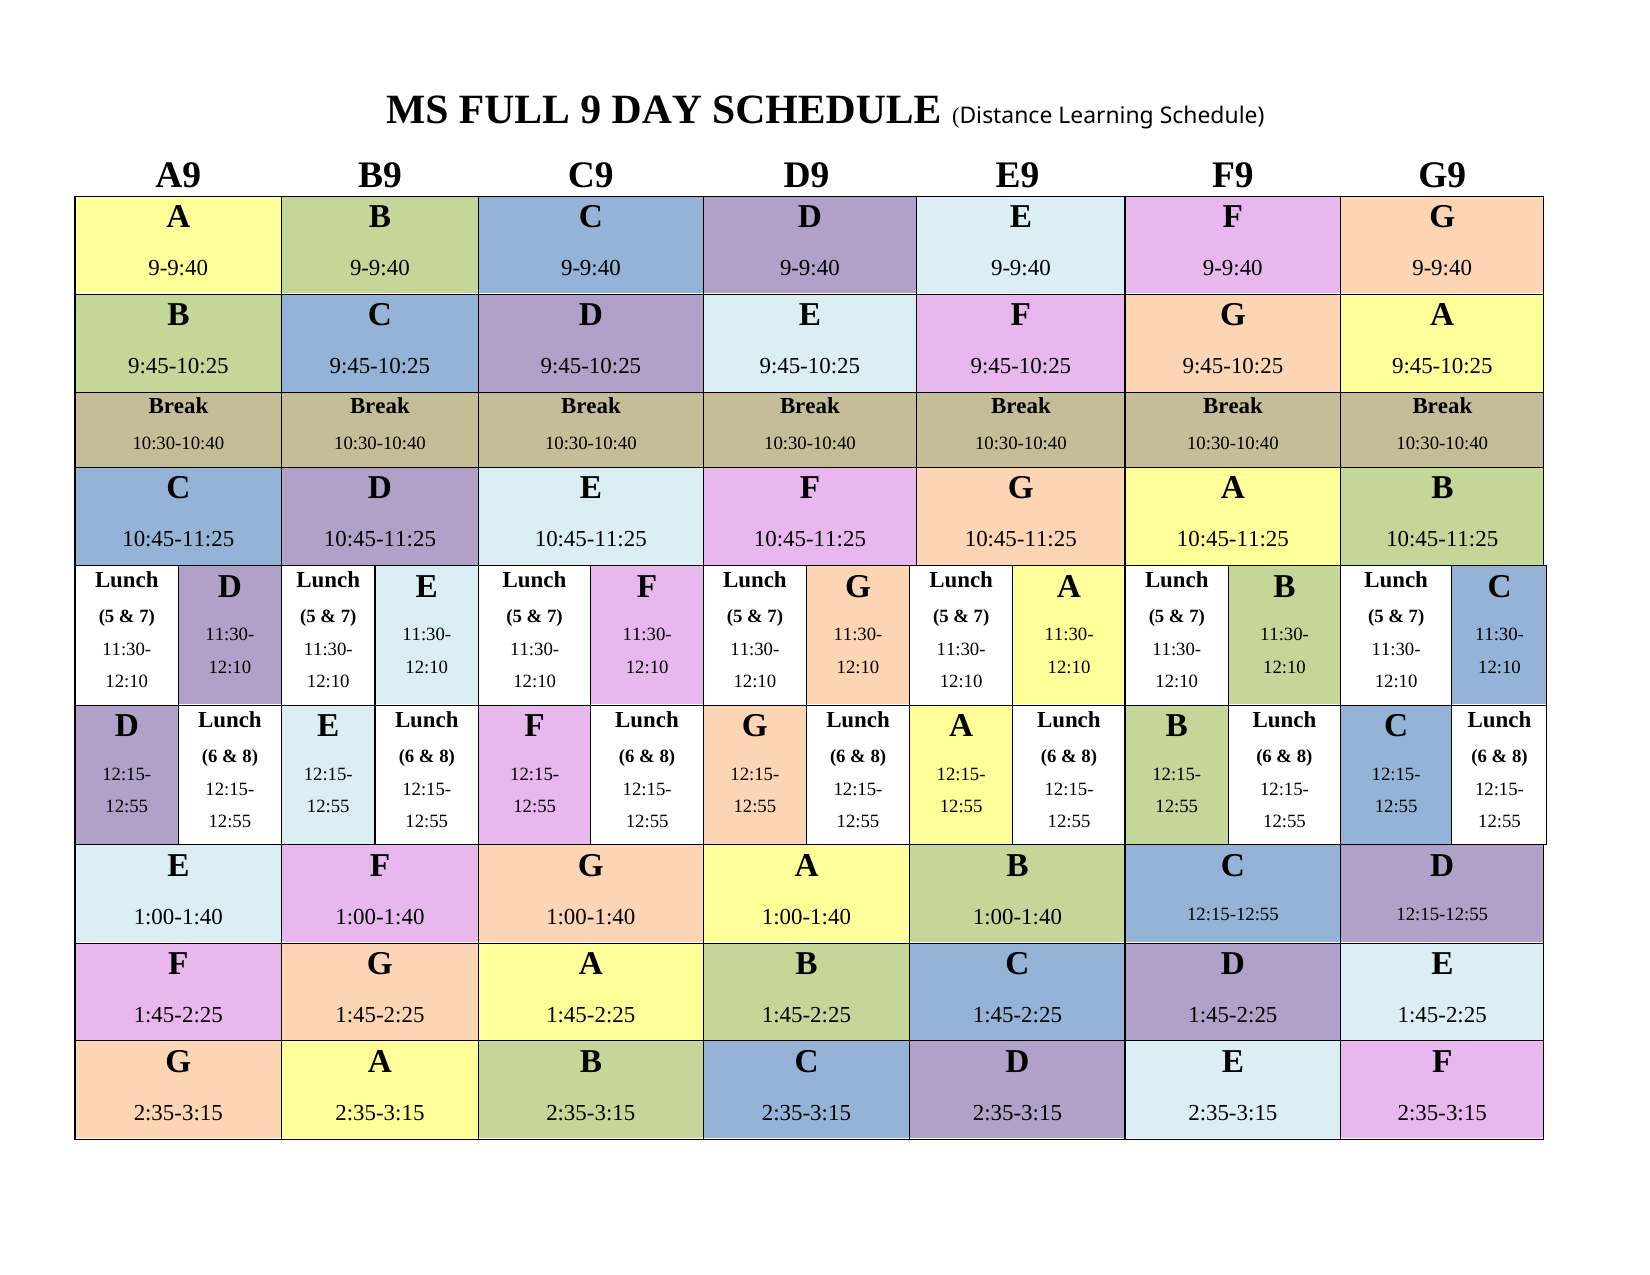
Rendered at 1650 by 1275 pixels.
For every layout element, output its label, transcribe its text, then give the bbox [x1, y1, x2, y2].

table_cell D 12:15-12:55 [1341, 845, 1543, 942]
table_cell Lunch (6 & 8) 12:15-12:55 [179, 706, 281, 844]
table_cell D 12:15-12:55 [76, 706, 178, 844]
table_cell F 2:35-3:15 [1341, 1041, 1543, 1138]
table_cell Lunch (6 & 8) 12:15-12:55 [807, 706, 909, 844]
table_cell Break 10:30-10:40 [76, 393, 281, 467]
table_cell B 9-9:40 [282, 197, 478, 293]
table_cell B 11:30-12:10 [1229, 566, 1340, 704]
table_cell E 11:30-12:10 [376, 566, 478, 704]
table_cell F 1:45-2:25 [76, 944, 281, 1040]
table_cell E 9-9:40 [917, 197, 1124, 293]
table_cell G 10:45-11:25 [917, 468, 1124, 565]
table_cell Lunch (6 & 8) 12:15-12:55 [1229, 706, 1340, 844]
table_cell F 12:15-12:55 [479, 706, 590, 844]
table_cell G 11:30-12:10 [807, 566, 909, 704]
table_header A9 [75, 153, 281, 196]
table_cell E 10:45-11:25 [479, 468, 703, 565]
table_cell E 1:45-2:25 [1341, 944, 1543, 1040]
table_cell C 9:45-10:25 [282, 295, 478, 392]
table_cell A 11:30-12:10 [1013, 566, 1124, 704]
table_cell F 1:00-1:40 [282, 845, 478, 942]
table_cell Lunch (6 & 8) 12:15-12:55 [376, 706, 478, 844]
table_cell C 2:35-3:15 [704, 1041, 909, 1138]
table_cell D 9:45-10:25 [479, 295, 703, 392]
table_cell G 12:15-12:55 [704, 706, 806, 844]
table_header F9 [1125, 153, 1340, 196]
table_cell Lunch (5 & 7) 11:30-12:10 [76, 566, 178, 704]
table_cell E 9:45-10:25 [704, 295, 916, 392]
table_header B9 [281, 153, 478, 196]
table_cell Lunch (6 & 8) 12:15-12:55 [1452, 706, 1546, 844]
table_cell Break 10:30-10:40 [282, 393, 478, 467]
table_cell Lunch (6 & 8) 12:15-12:55 [591, 706, 703, 844]
table_cell G 2:35-3:15 [76, 1041, 281, 1138]
table_cell B 9:45-10:25 [76, 295, 281, 392]
table_cell A 9-9:40 [76, 197, 281, 293]
table_cell Lunch (6 & 8) 12:15-12:55 [1013, 706, 1124, 844]
table_cell C 10:45-11:25 [76, 468, 281, 565]
table_cell Break 10:30-10:40 [479, 393, 703, 467]
table_cell B 12:15-12:55 [1126, 706, 1228, 844]
table_cell B 1:45-2:25 [704, 944, 909, 1040]
table_cell Break 10:30-10:40 [917, 393, 1124, 467]
table_cell Lunch (5 & 7) 11:30-12:10 [910, 566, 1012, 704]
table_cell D 2:35-3:15 [910, 1041, 1124, 1138]
table_cell B 10:45-11:25 [1341, 468, 1543, 565]
table_header C9 [478, 153, 703, 196]
table_cell C 12:15-12:55 [1341, 706, 1451, 844]
table_cell A 10:45-11:25 [1126, 468, 1340, 565]
table_cell G 1:00-1:40 [479, 845, 703, 942]
table_cell F 10:45-11:25 [704, 468, 916, 565]
table_cell F 9:45-10:25 [917, 295, 1124, 392]
table_cell C 11:30-12:10 [1452, 566, 1546, 704]
table_cell Break 10:30-10:40 [704, 393, 916, 467]
table_cell A 2:35-3:15 [282, 1041, 478, 1138]
table_cell E 12:15-12:55 [282, 706, 374, 844]
table_cell D 9-9:40 [704, 197, 916, 293]
table_header E9 [909, 153, 1125, 196]
table_cell Lunch (5 & 7) 11:30-12:10 [1126, 566, 1228, 704]
table_cell B 1:00-1:40 [910, 845, 1124, 942]
table_header D9 [703, 153, 909, 196]
table_cell F 9-9:40 [1126, 197, 1340, 293]
table_cell A 9:45-10:25 [1341, 295, 1543, 392]
table_cell Lunch (5 & 7) 11:30-12:10 [1341, 566, 1451, 704]
table_cell A 1:45-2:25 [479, 944, 703, 1040]
table_cell B 2:35-3:15 [479, 1041, 703, 1138]
table_cell E 2:35-3:15 [1126, 1041, 1340, 1138]
text MS FULL 9 DAY SCHEDULE (Distance Learning Schedule) [75, 84, 1575, 132]
table_cell E 1:00-1:40 [76, 845, 281, 942]
table_cell G 9:45-10:25 [1126, 295, 1340, 392]
table_cell D 1:45-2:25 [1126, 944, 1340, 1040]
table_cell Break 10:30-10:40 [1126, 393, 1340, 467]
table_cell C 12:15-12:55 [1126, 845, 1340, 942]
table_cell C 1:45-2:25 [910, 944, 1124, 1040]
table_cell Lunch (5 & 7) 11:30-12:10 [704, 566, 806, 704]
table_cell F 11:30-12:10 [591, 566, 703, 704]
table_cell Break 10:30-10:40 [1341, 393, 1543, 467]
table_cell Lunch (5 & 7) 11:30-12:10 [282, 566, 374, 704]
table_cell C 9-9:40 [479, 197, 703, 293]
table_header G9 [1340, 153, 1544, 196]
table_cell D 10:45-11:25 [282, 468, 478, 565]
table_cell G 1:45-2:25 [282, 944, 478, 1040]
table_cell A 12:15-12:55 [910, 706, 1012, 844]
table_cell G 9-9:40 [1341, 197, 1543, 293]
table_cell D 11:30-12:10 [179, 566, 281, 704]
table_cell A 1:00-1:40 [704, 845, 909, 942]
table_cell Lunch (5 & 7) 11:30-12:10 [479, 566, 590, 704]
